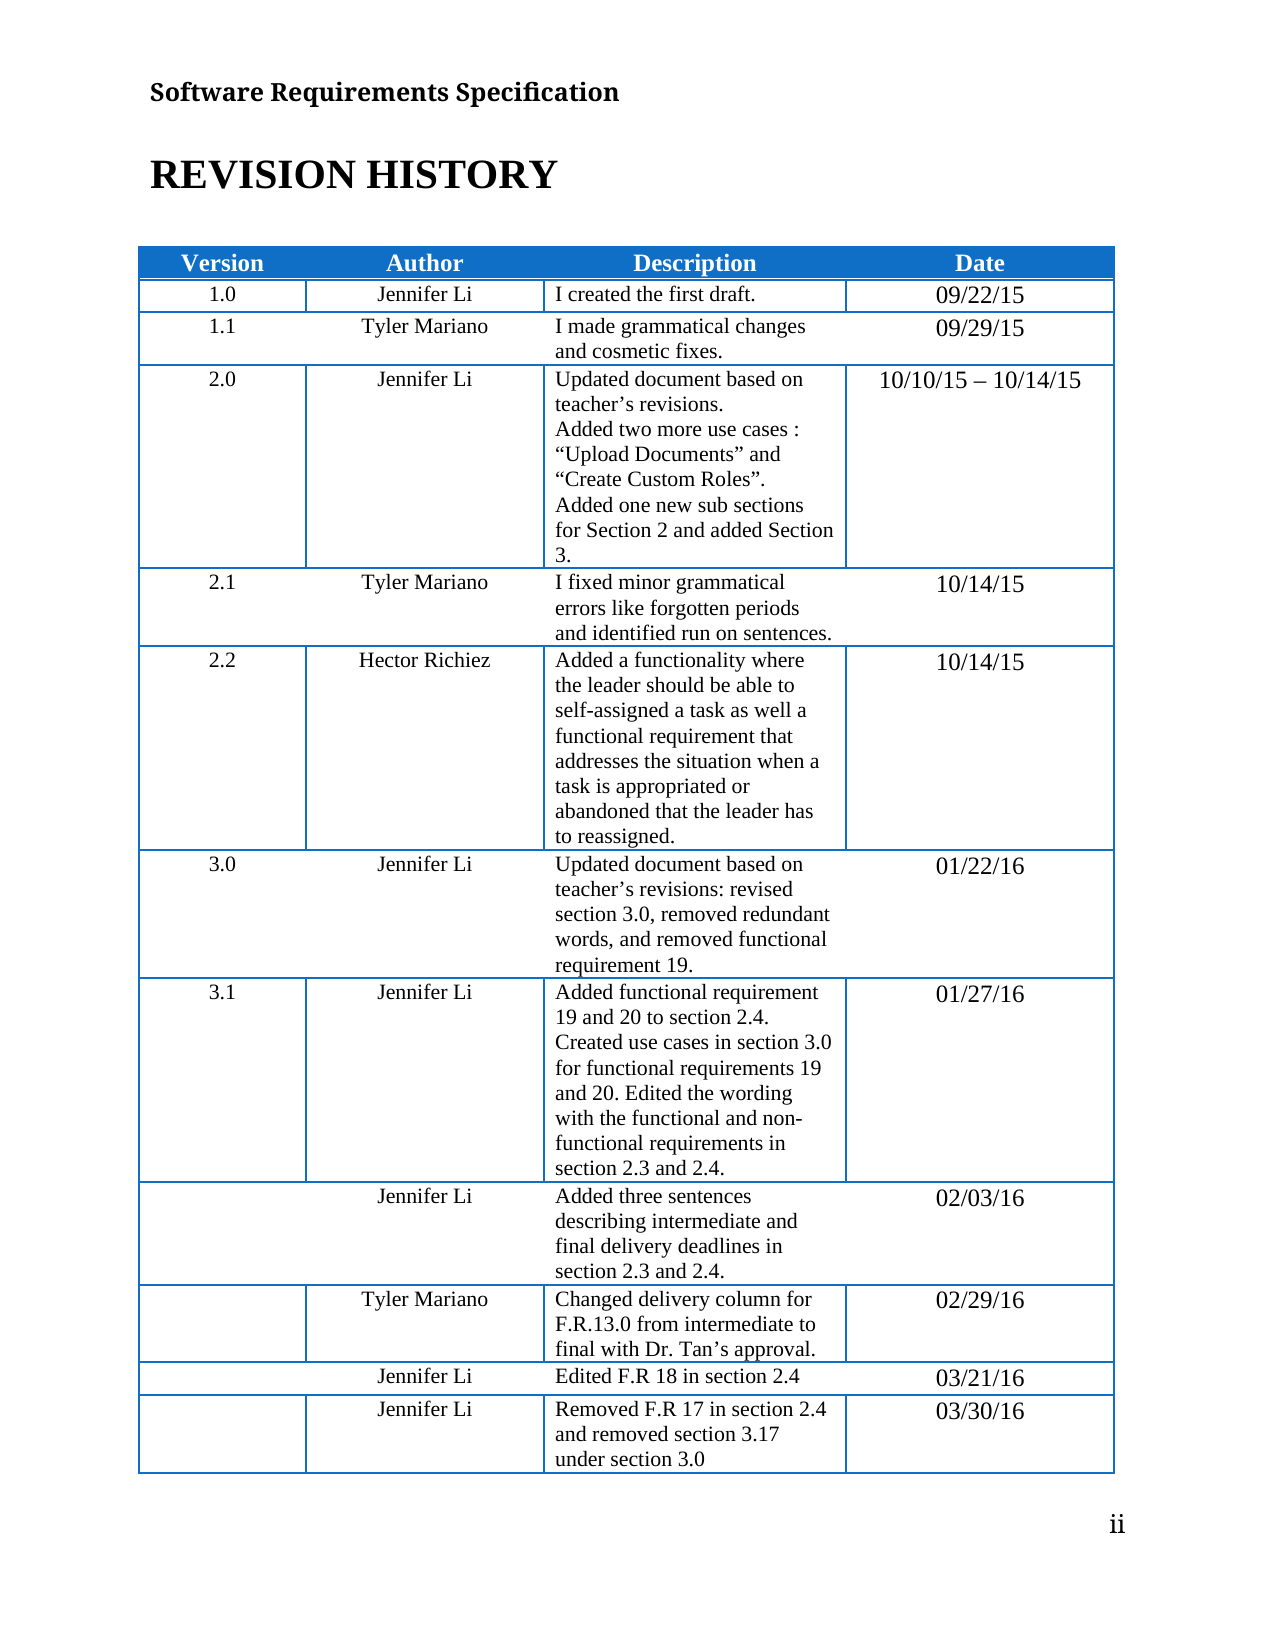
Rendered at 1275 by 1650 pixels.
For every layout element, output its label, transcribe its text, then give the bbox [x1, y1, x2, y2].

table_header Author [306, 248, 544, 278]
table_cell 2.2 [140, 647, 305, 849]
table_cell Jennifer Li [307, 979, 543, 1181]
table_cell Added functional requirement 19 and 20 to section 2.4. Created use cases in section 3.0 for functional requirements 19 and 20. Edited the wording with the functional and non-functional requirements in section 2.3 and 2.4. [545, 979, 845, 1181]
table_cell Removed F.R 17 in section 2.4 and removed section 3.17 under section 3.0 [545, 1396, 845, 1472]
table_cell Jennifer Li [307, 281, 543, 311]
table_cell 10/14/15 [846, 569, 1113, 645]
table_cell 03/30/16 [847, 1396, 1113, 1472]
table_cell Jennifer Li [306, 1363, 544, 1394]
table_cell Jennifer Li [306, 851, 544, 977]
table_cell 03/21/16 [846, 1363, 1113, 1394]
table_cell [140, 1286, 305, 1361]
table_header Description [544, 248, 846, 278]
table_header Version [140, 248, 306, 278]
table_cell Changed delivery column for F.R.13.0 from intermediate to final with Dr. Tan’s approval. [545, 1286, 845, 1361]
table_cell Edited F.R 18 in section 2.4 [544, 1363, 846, 1394]
table_cell 09/29/15 [846, 313, 1113, 363]
table_cell 02/29/16 [847, 1286, 1113, 1361]
table_cell Jennifer Li [306, 1183, 544, 1283]
table_cell 10/10/15 – 10/14/15 [847, 366, 1113, 567]
table_cell 01/22/16 [846, 851, 1113, 977]
table_cell [140, 1363, 306, 1394]
table_header Date [846, 248, 1113, 278]
table_cell Jennifer Li [307, 1396, 543, 1472]
table_cell Tyler Mariano [307, 1286, 543, 1361]
table_cell I created the first draft. [545, 281, 845, 311]
table_cell 1.1 [140, 313, 306, 363]
table_cell 09/22/15 [847, 281, 1113, 311]
table_cell Hector Richiez [307, 647, 543, 849]
table_cell 2.1 [140, 569, 306, 645]
table_cell I fixed minor grammatical errors like forgotten periods and identified run on sentences. [544, 569, 846, 645]
table_cell [140, 1183, 306, 1283]
table_cell Updated document based on teacher’s revisions: revised section 3.0, removed redundant words, and removed functional requirement 19. [544, 851, 846, 977]
table_cell Tyler Mariano [306, 569, 544, 645]
table_cell Added a functionality where the leader should be able to self-assigned a task as well a functional requirement that addresses the situation when a task is appropriated or abandoned that the leader has to reassigned. [545, 647, 845, 849]
table_cell Tyler Mariano [306, 313, 544, 363]
table_cell Added three sentences describing intermediate and final delivery deadlines in section 2.3 and 2.4. [544, 1183, 846, 1283]
table_cell 01/27/16 [847, 979, 1113, 1181]
table_cell [140, 1396, 305, 1472]
table_cell 3.0 [140, 851, 306, 977]
table_cell 02/03/16 [846, 1183, 1113, 1283]
table_cell 1.0 [140, 281, 305, 311]
table_cell 3.1 [140, 979, 305, 1181]
table_cell 10/14/15 [847, 647, 1113, 849]
table_cell 2.0 [140, 366, 305, 567]
table_cell I made grammatical changes and cosmetic fixes. [544, 313, 846, 363]
table_cell Updated document based on teacher’s revisions. Added two more use cases : “Upload Documents” and “Create Custom Roles”. Added one new sub sections for Section 2 and added Section 3. [545, 366, 845, 567]
text REVISION HISTORY [150, 150, 1125, 198]
table_cell Jennifer Li [307, 366, 543, 567]
